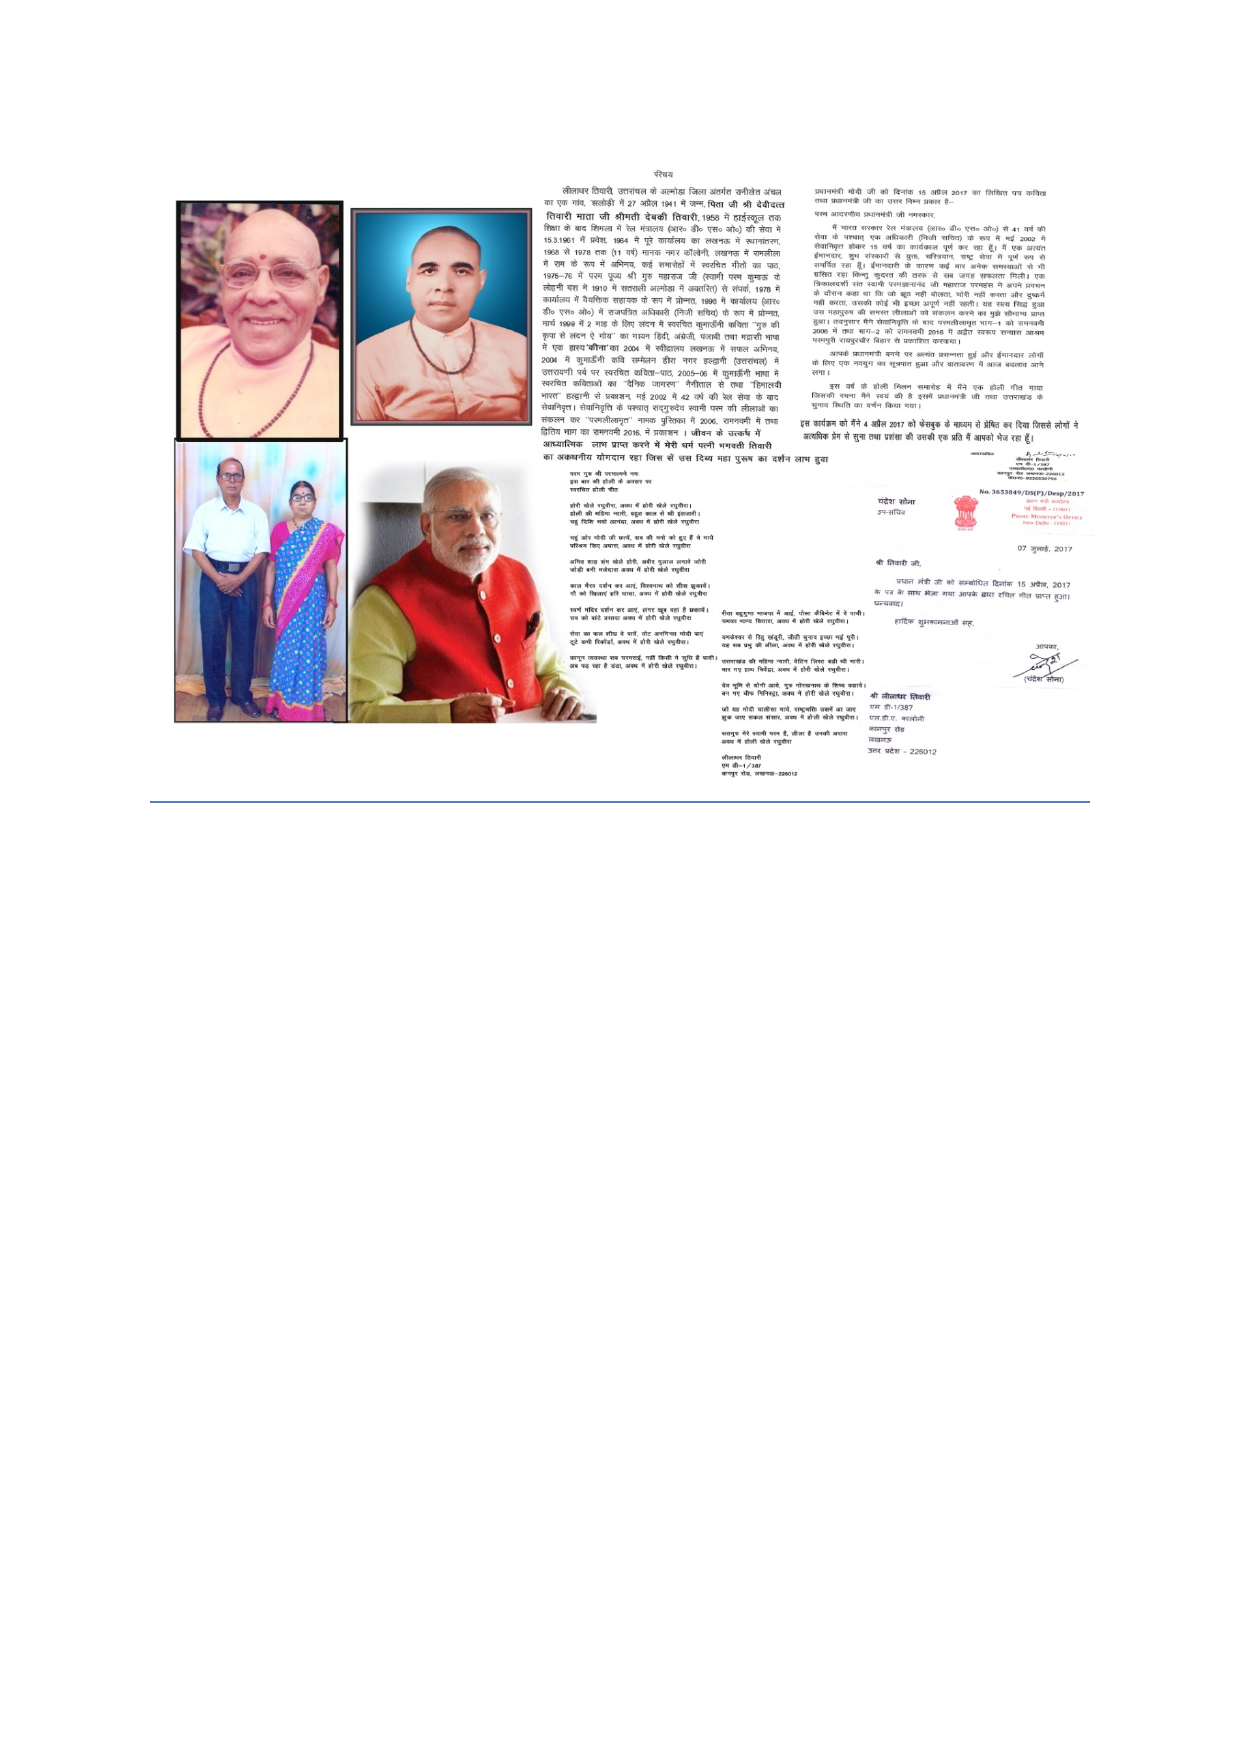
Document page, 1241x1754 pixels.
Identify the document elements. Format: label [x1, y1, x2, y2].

picture [150, 150, 1114, 793]
